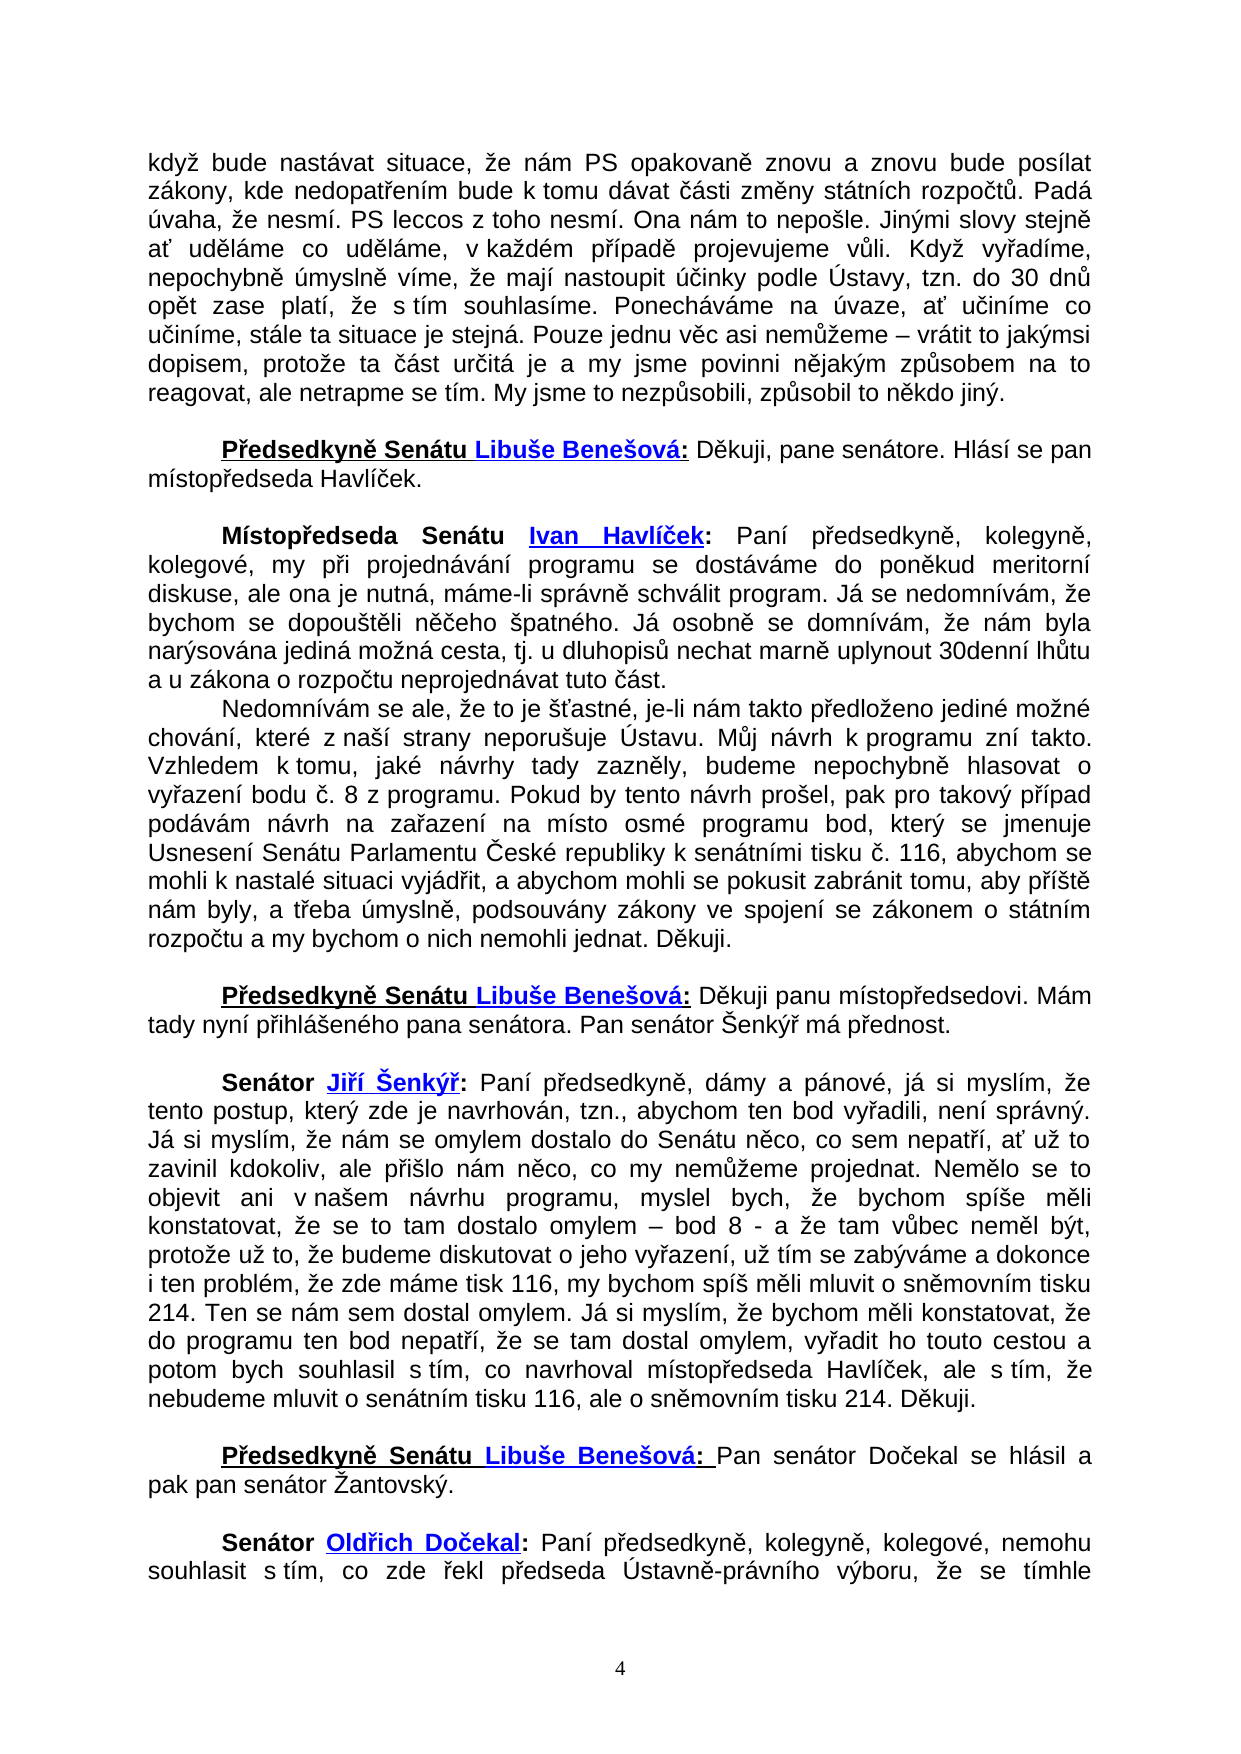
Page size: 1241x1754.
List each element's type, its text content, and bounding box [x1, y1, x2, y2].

text Místopředseda Senátu Ivan Havlíček: Paní předsedkyně, kolegyně, kolegové, my při projednávání programu se dostáváme do poněkud meritorní diskuse, ale ona je nutná, máme-li správně schválit program. Já se nedomnívám, že bychom se dopouštěli něčeho špatného. Já osobně se domnívám, že nám byla narýsována jediná možná cesta, tj. u dluhopisů nechat marně uplynout 30denní lhůtu a u zákona o rozpočtu neprojednávat tuto část. [148, 521, 1093, 694]
text Senátor Jiří Šenkýř: Paní předsedkyně, dámy a pánové, já si myslím, že tento postup, který zde je navrhován, tzn., abychom ten bod vyřadili, není správný. Já si myslím, že nám se omylem dostalo do Senátu něco, co sem nepatří, ať už to zavinil kdokoliv, ale přišlo nám něco, co my nemůžeme projednat. Nemělo se to objevit ani v našem návrhu programu, myslel bych, že bychom spíše měli konstatovat, že se to tam dostalo omylem – bod 8 - a že tam vůbec neměl být, protože už to, že budeme diskutovat o jeho vyřazení, už tím se zabýváme a dokonce i ten problém, že zde máme tisk 116, my bychom spíš měli mluvit o sněmovním tisku 214. Ten se nám sem dostal omylem. Já si myslím, že bychom měli konstatovat, že do programu ten bod nepatří, že se tam dostal omylem, vyřadit ho touto cestou a potom bych souhlasil s tím, co navrhoval místopředseda Havlíček, ale s tím, že nebudeme mluvit o senátním tisku 116, ale o sněmovním tisku 214. Děkuji. [148, 1068, 1093, 1413]
text Předsedkyně Senátu Libuše Benešová: Děkuji panu místopředsedovi. Mám tady nyní přihlášeného pana senátora. Pan senátor Šenkýř má přednost. [148, 981, 1093, 1039]
text Předsedkyně Senátu Libuše Benešová: Děkuji, pane senátore. Hlásí se pan místopředseda Havlíček. [148, 435, 1093, 493]
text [148, 1528, 1093, 1585]
text Nedomnívám se ale, že to je šťastné, je-li nám takto předloženo jediné možné chování, které z naší strany neporušuje Ústavu. Můj návrh k programu zní takto. Vzhledem k tomu, jaké návrhy tady zazněly, budeme nepochybně hlasovat o vyřazení bodu č. 8 z programu. Pokud by tento návrh prošel, pak pro takový případ podávám návrh na zařazení na místo osmé programu bod, který se jmenuje Usnesení Senátu Parlamentu České republiky k senátními tisku č. 116, abychom se mohli k nastalé situaci vyjádřit, a abychom mohli se pokusit zabránit tomu, aby příště nám byly, a třeba úmyslně, podsouvány zákony ve spojení se zákonem o státním rozpočtu a my bychom o nich nemohli jednat. Děkuji. [148, 694, 1093, 953]
text Předsedkyně Senátu Libuše Benešová: Pan senátor Dočekal se hlásil a pak pan senátor Žantovský. [148, 1441, 1093, 1499]
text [148, 148, 1093, 406]
